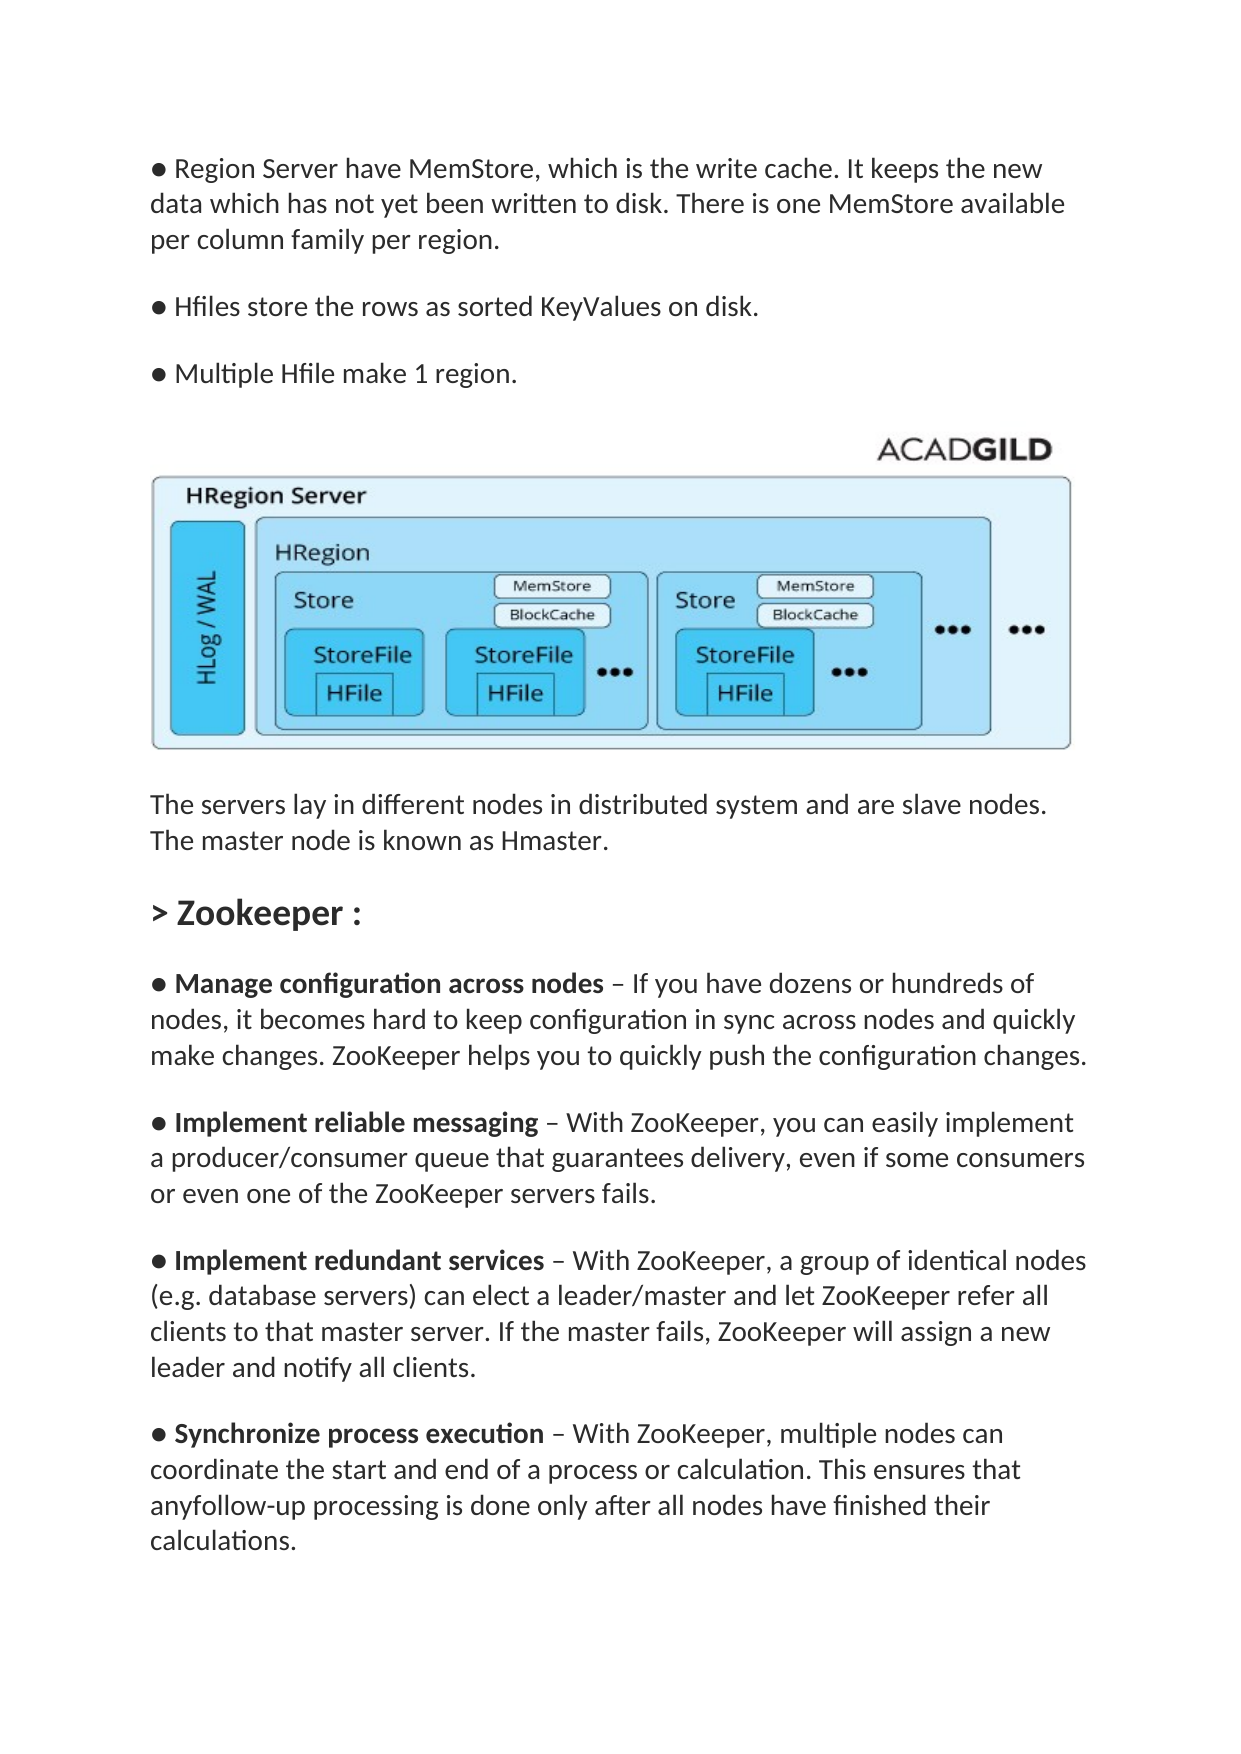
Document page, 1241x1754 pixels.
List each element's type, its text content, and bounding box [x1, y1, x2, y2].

text > Zookeeper : [150, 888, 1090, 934]
picture [150, 421, 1075, 755]
text ● Region Server have MemStore, which is the write cache. It keeps the new data which has not yet been written to disk. There is one MemStore available per column family per region. [150, 150, 1090, 257]
text ● Synchronize process execution – With ZooKeeper, multiple nodes can coordinate the start and end of a process or calculation. This ensures that anyfollow-up processing is done only after all nodes have finished their calculations. [150, 1416, 1090, 1558]
text ● Implement reliable messaging – With ZooKeeper, you can easily implement a producer/consumer queue that guarantees delivery, even if some consumers or even one of the ZooKeeper servers fails. [150, 1104, 1090, 1211]
text ● Hfiles store the rows as sorted KeyValues on disk. [150, 288, 1090, 324]
text The servers lay in different nodes in distributed system and are slave nodes. The master node is known as Hmaster. [150, 786, 1090, 857]
text ● Multiple Hfile make 1 region. [150, 355, 1090, 391]
text ● Manage configuration across nodes – If you have dozens or hundreds of nodes, it becomes hard to keep configuration in sync across nodes and quickly make changes. ZooKeeper helps you to quickly push the configuration changes. [150, 966, 1090, 1072]
text ● Implement redundant services – With ZooKeeper, a group of identical nodes (e.g. database servers) can elect a leader/master and let ZooKeeper refer all clients to that master server. If the master fails, ZooKeeper will assign a new leader and notify all clients. [150, 1242, 1090, 1384]
